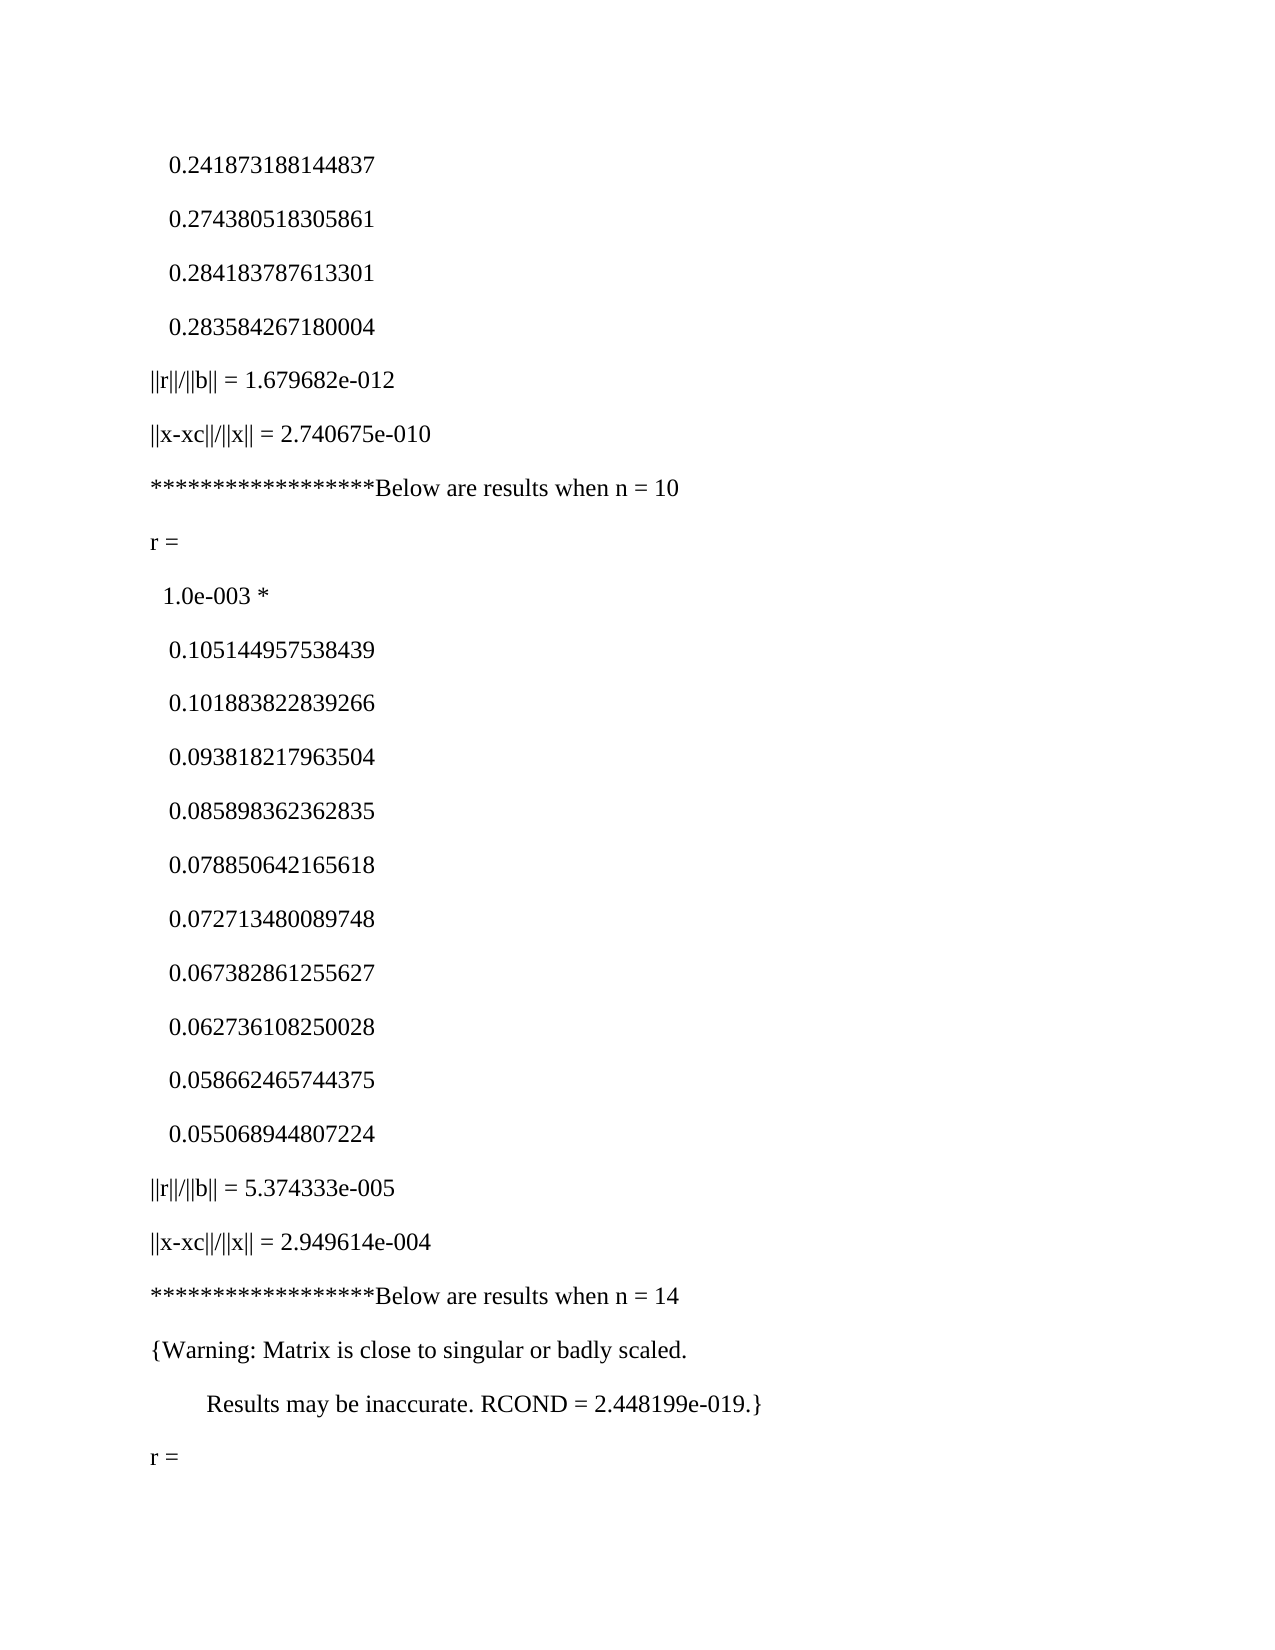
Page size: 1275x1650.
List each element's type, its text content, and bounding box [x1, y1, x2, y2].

text {Warning: Matrix is close to singular or badly scaled. [150, 1335, 1125, 1363]
text ||x-xc||/||x|| = 2.740675e-010 [150, 419, 1125, 448]
text 0.241873188144837 [150, 150, 1125, 179]
text ||r||/||b|| = 5.374333e-005 [150, 1173, 1125, 1202]
text 0.284183787613301 [150, 258, 1125, 286]
text 0.058662465744375 [150, 1066, 1125, 1094]
text 0.055068944807224 [150, 1119, 1125, 1148]
text ||x-xc||/||x|| = 2.949614e-004 [150, 1227, 1125, 1256]
text 0.072713480089748 [150, 904, 1125, 933]
text 0.274380518305861 [150, 204, 1125, 233]
text 0.078850642165618 [150, 850, 1125, 879]
text 0.283584267180004 [150, 312, 1125, 340]
text 0.067382861255627 [150, 958, 1125, 987]
text r = [150, 527, 1125, 556]
text 0.105144957538439 [150, 635, 1125, 663]
text ******************Below are results when n = 10 [150, 473, 1125, 502]
text r = [150, 1442, 1125, 1471]
text 0.085898362362835 [150, 796, 1125, 825]
text ******************Below are results when n = 14 [150, 1281, 1125, 1310]
text ||r||/||b|| = 1.679682e-012 [150, 365, 1125, 394]
text 0.093818217963504 [150, 742, 1125, 771]
text 0.101883822839266 [150, 688, 1125, 717]
text Results may be inaccurate. RCOND = 2.448199e-019.} [150, 1389, 1125, 1417]
text 1.0e-003 * [150, 581, 1125, 609]
text 0.062736108250028 [150, 1012, 1125, 1040]
